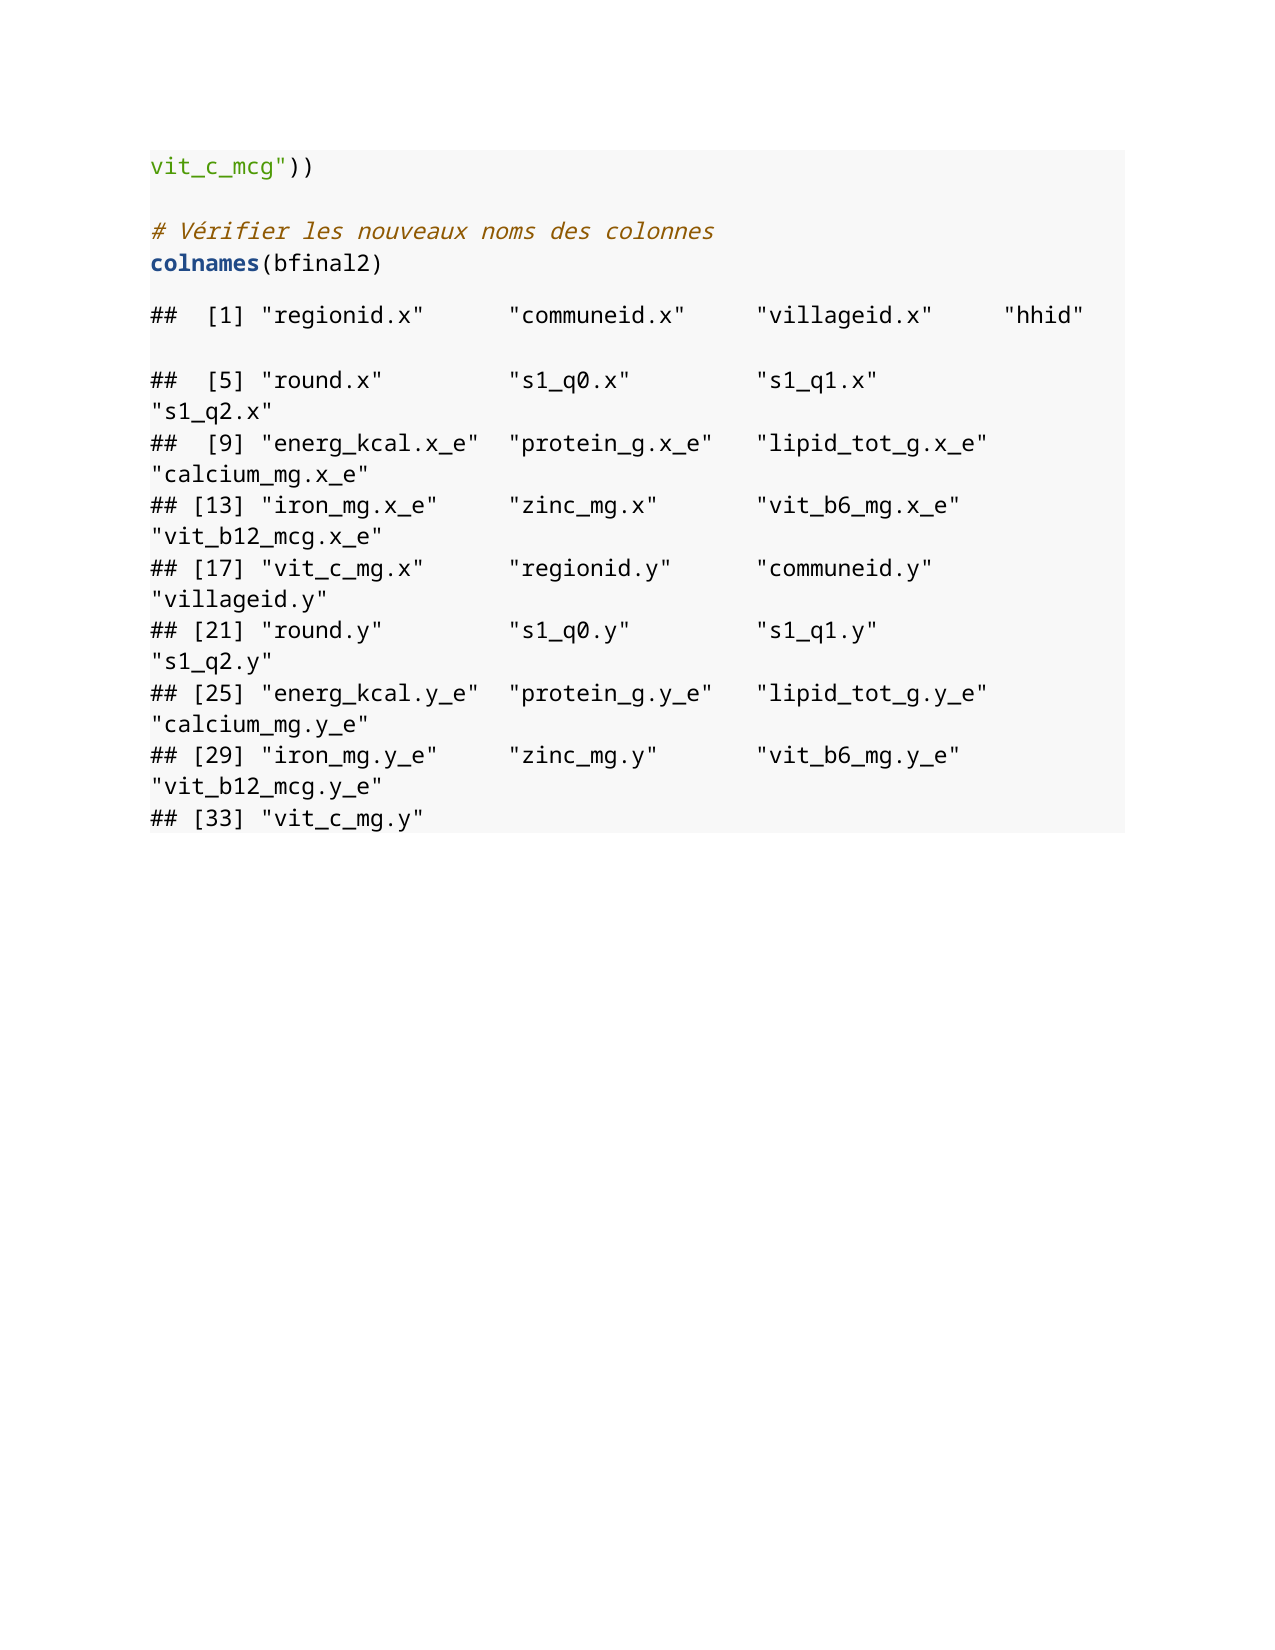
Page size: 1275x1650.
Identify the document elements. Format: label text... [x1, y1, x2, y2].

text ## [1] "regionid.x" "communeid.x" "villageid.x" "hhid" ## [5] "round.x" "s1_q0.x" "s1_q1.x" "s1_q2.x" ## [9] "energ_kcal.x_e" "protein_g.x_e" "lipid_tot_g.x_e" "calcium_mg.x_e" ## [13] "iron_mg.x_e" "zinc_mg.x" "vit_b6_mg.x_e" "vit_b12_mcg.x_e" ## [17] "vit_c_mg.x" "regionid.y" "communeid.y" "villageid.y" ## [21] "round.y" "s1_q0.y" "s1_q1.y" "s1_q2.y" ## [25] "energ_kcal.y_e" "protein_g.y_e" "lipid_tot_g.y_e" "calcium_mg.y_e" ## [29] "iron_mg.y_e" "zinc_mg.y" "vit_b6_mg.y_e" "vit_b12_mcg.y_e" ## [33] "vit_c_mg.y" [150, 299, 1125, 833]
